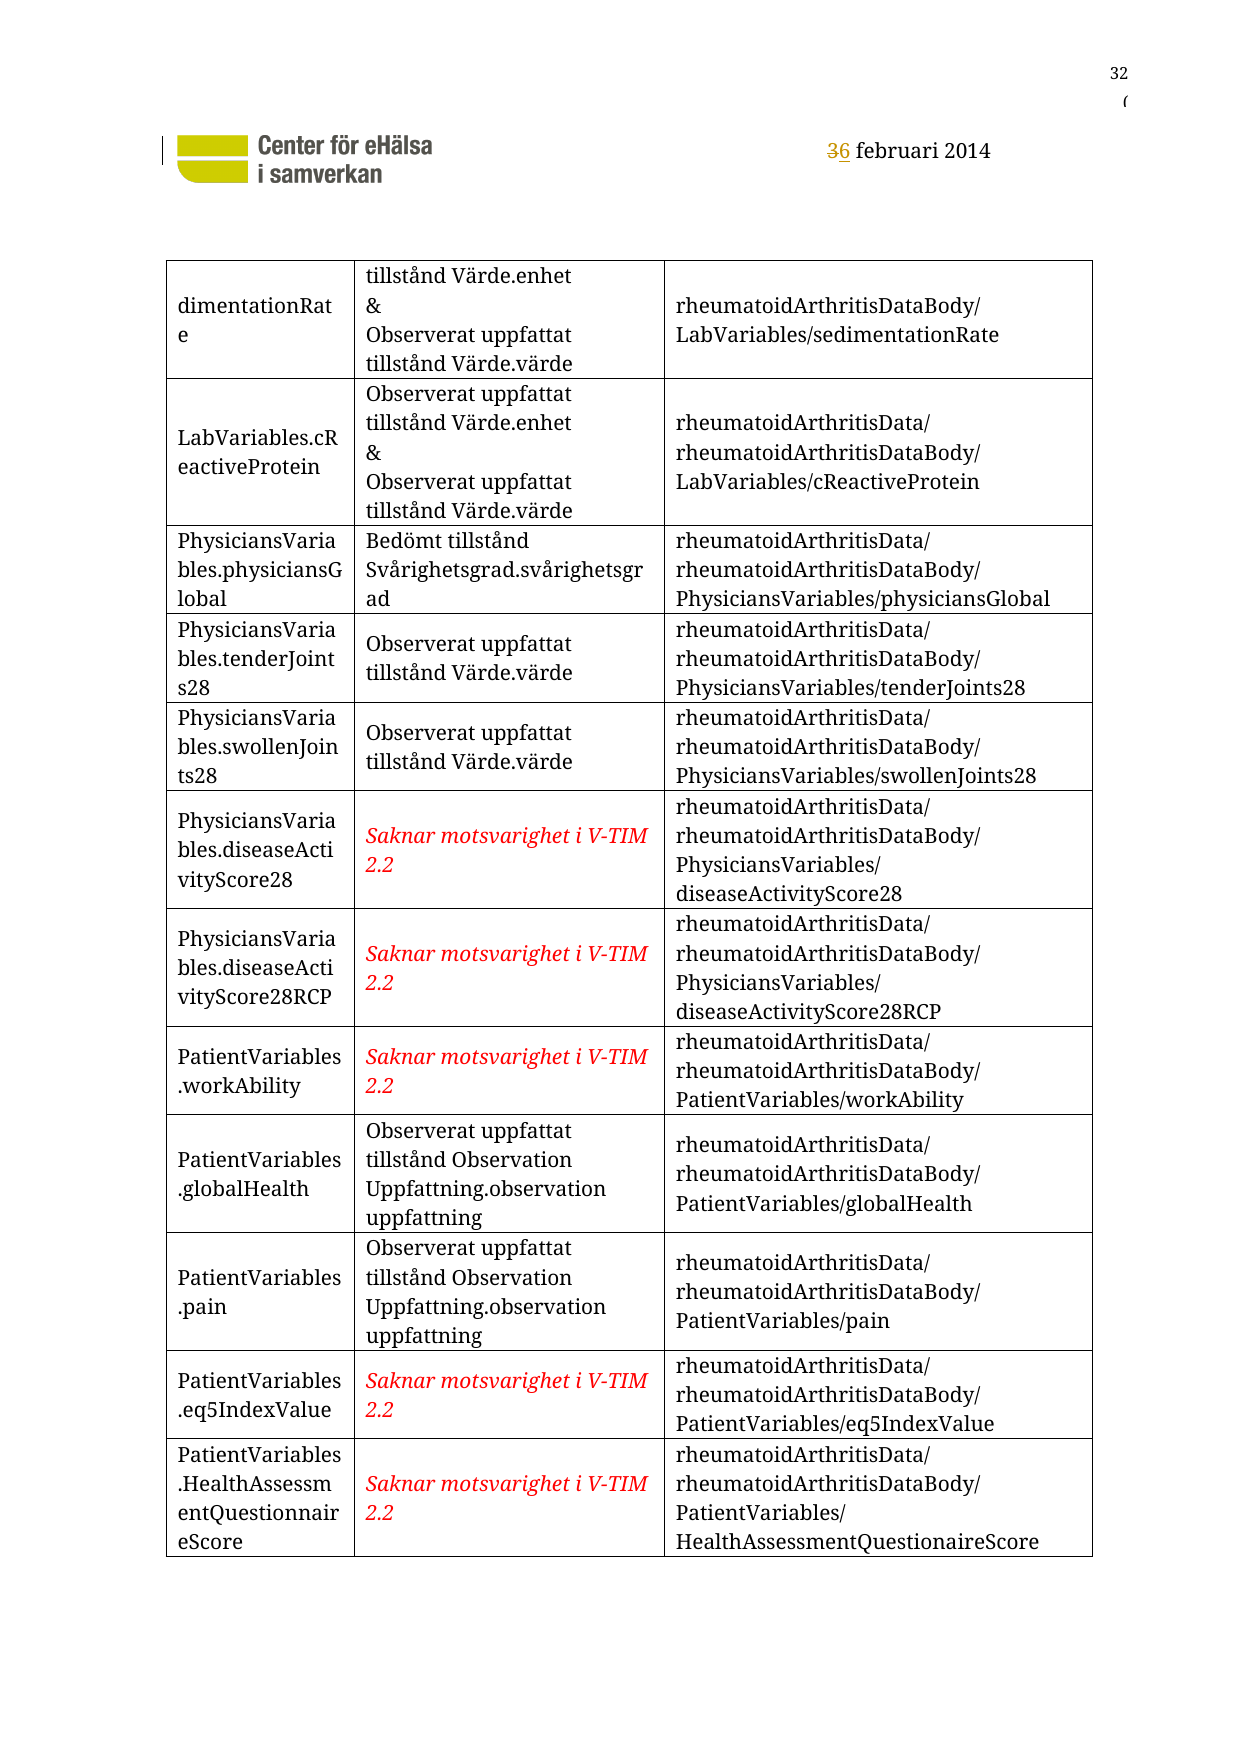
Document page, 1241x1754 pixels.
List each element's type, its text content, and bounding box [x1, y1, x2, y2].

table_cell PhysiciansVariables.diseaseActivityScore28RCP [167, 909, 354, 1026]
table_cell PatientVariables.eq5IndexValue [167, 1351, 354, 1438]
table_cell Observerat uppfattat tillstånd Observation Uppfattning.observation uppfattning [355, 1115, 664, 1232]
table_cell rheumatoidArthritisData/rheumatoidArthritisDataBody/PatientVariables/eq5IndexValue [665, 1351, 1092, 1438]
table_cell Observerat uppfattat tillstånd Värde.enhet & Observerat uppfattat tillstånd Värde.värde [355, 261, 664, 378]
picture [177, 135, 432, 183]
table_cell LabVariables.cReactiveProtein [167, 379, 354, 524]
table_cell rheumatoidArthritisData/rheumatoidArthritisDataBody/PatientVariables/workAbility [665, 1027, 1092, 1114]
table_cell Bedömt tillstånd Svårighetsgrad.svårighetsgrad [355, 526, 664, 613]
table_cell Saknar motsvarighet i V-TIM 2.2 [355, 909, 664, 1026]
table_cell PhysiciansVariables.swollenJoints28 [167, 703, 354, 790]
table_cell rheumatoidArthritisData/rheumatoidArthritisDataBody/PhysiciansVariables/swollenJoints28 [665, 703, 1092, 790]
table_cell Saknar motsvarighet i V-TIM 2.2 [355, 791, 664, 908]
table_cell Observerat uppfattat tillstånd Observation Uppfattning.observation uppfattning [355, 1233, 664, 1349]
table_cell rheumatoidArthritisData/rheumatoidArthritisDataBody/PhysiciansVariables/diseaseActivityScore28RCP [665, 909, 1092, 1026]
table_cell rheumatoidArthritisData/rheumatoidArthritisDataBody/PhysiciansVariables/physiciansGlobal [665, 526, 1092, 613]
table_cell PhysiciansVariables.tenderJoints28 [167, 614, 354, 702]
table_cell PatientVariables.pain [167, 1233, 354, 1349]
table_cell Observerat uppfattat tillstånd Värde.enhet & Observerat uppfattat tillstånd Värde.värde [355, 379, 664, 524]
table_cell rheumatoidArthritisData/rheumatoidArthritisDataBody/PatientVariables/pain [665, 1233, 1092, 1349]
table_cell rheumatoidArthritisData/rheumatoidArthritisDataBody/PhysiciansVariables/diseaseActivityScore28 [665, 791, 1092, 908]
table_cell Saknar motsvarighet i V-TIM 2.2 [355, 1439, 664, 1556]
table_cell rheumatoidArthritisData/rheumatoidArthritisDataBody/PatientVariables/HealthAssessmentQuestionaireScore [665, 1439, 1092, 1556]
table_cell rheumatoidArthritisData/rheumatoidArthritisDataBody/LabVariables/sedimentationRate [665, 261, 1092, 378]
table_cell rheumatoidArthritisData/rheumatoidArthritisDataBody/PhysiciansVariables/tenderJoints28 [665, 614, 1092, 702]
table_cell rheumatoidArthritisData/rheumatoidArthritisDataBody/PatientVariables/globalHealth [665, 1115, 1092, 1232]
table_cell LabVariables.sedimentationRate [167, 261, 354, 378]
table_cell Observerat uppfattat tillstånd Värde.värde [355, 614, 664, 702]
table_cell PatientVariables.globalHealth [167, 1115, 354, 1232]
table_cell PatientVariables.HealthAssessmentQuestionnaireScore [167, 1439, 354, 1556]
table_cell PhysiciansVariables.physiciansGlobal [167, 526, 354, 613]
table_cell Observerat uppfattat tillstånd Värde.värde [355, 703, 664, 790]
table_cell rheumatoidArthritisData/rheumatoidArthritisDataBody/LabVariables/cReactiveProtein [665, 379, 1092, 524]
table_cell PatientVariables.workAbility [167, 1027, 354, 1114]
table_cell PhysiciansVariables.diseaseActivityScore28 [167, 791, 354, 908]
table_cell Saknar motsvarighet i V-TIM 2.2 [355, 1351, 664, 1438]
table_cell Saknar motsvarighet i V-TIM 2.2 [355, 1027, 664, 1114]
